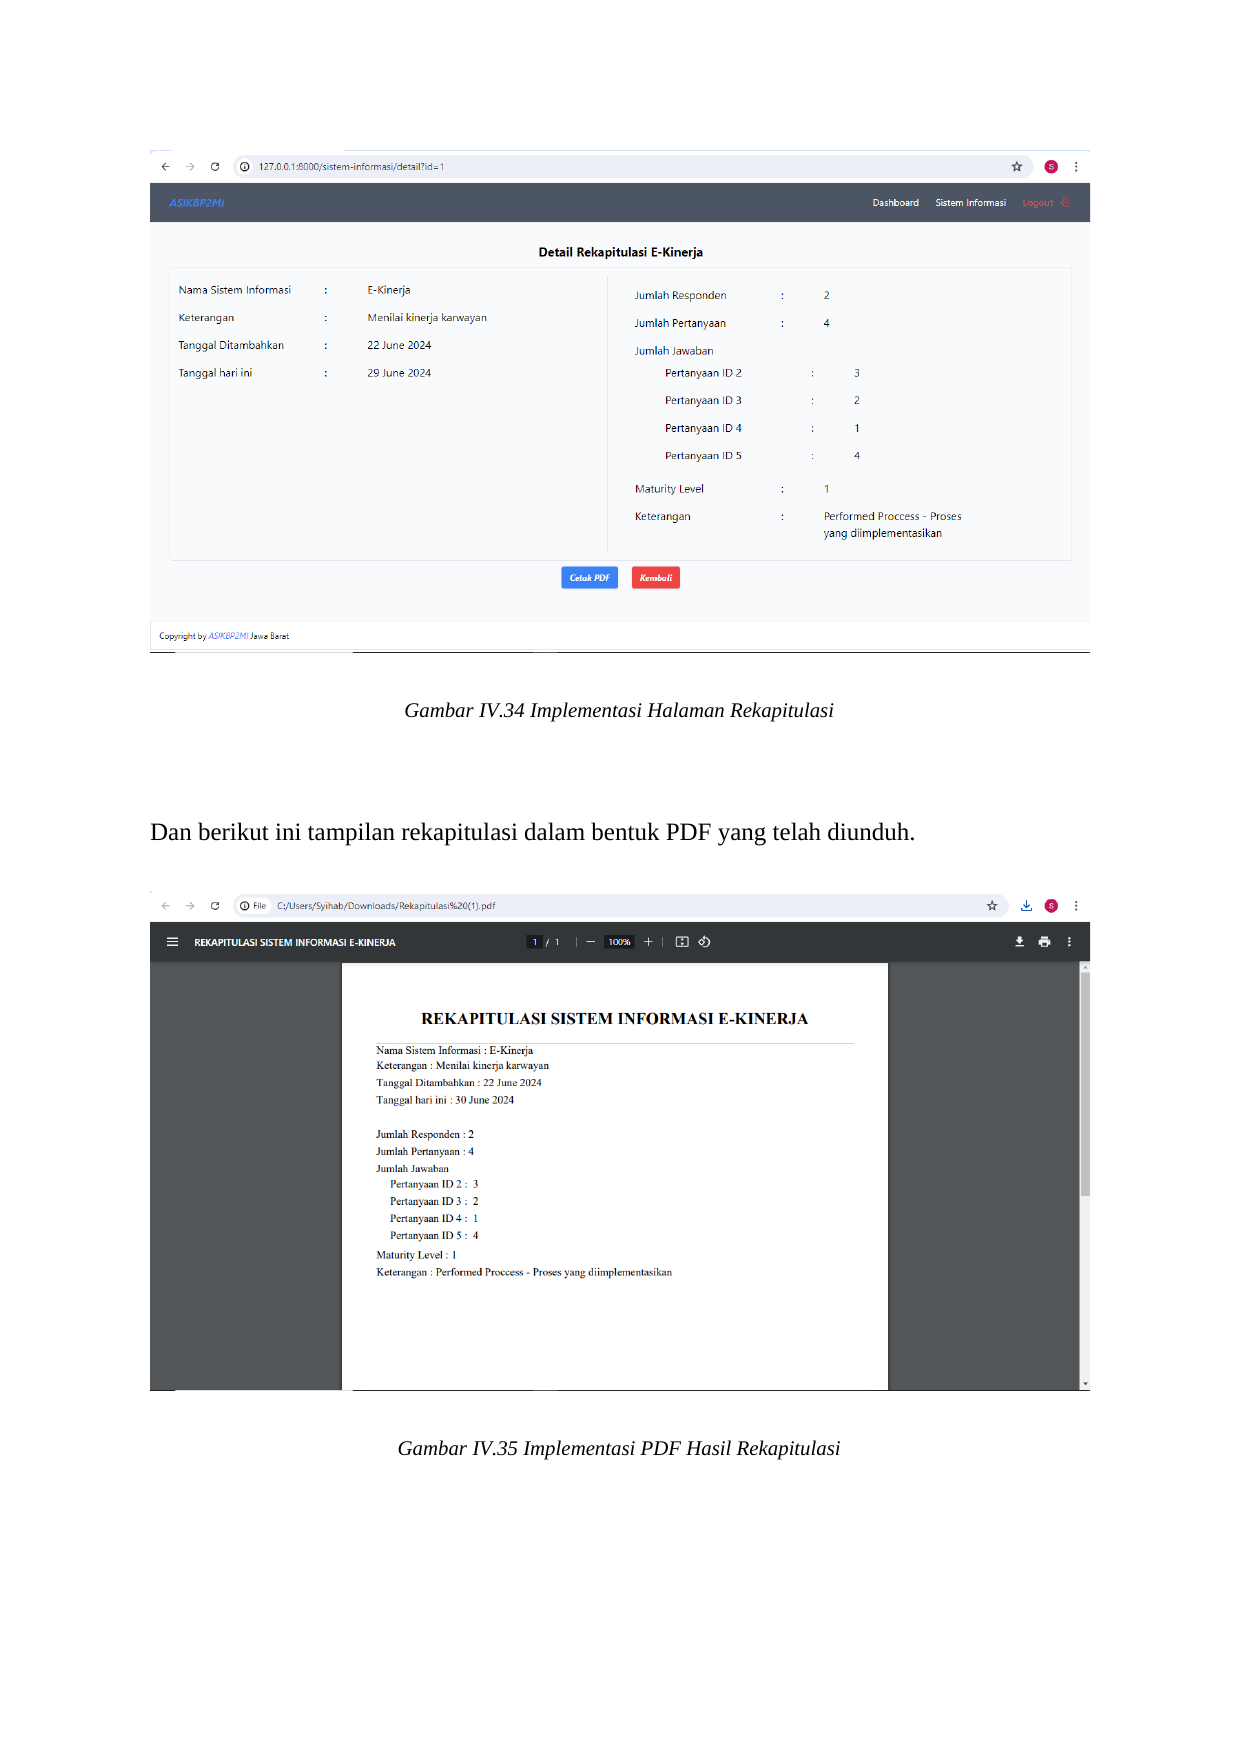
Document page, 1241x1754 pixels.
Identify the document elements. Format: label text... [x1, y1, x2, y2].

picture [150, 891, 1091, 1391]
picture [150, 150, 1091, 653]
text Dan berikut ini tampilan rekapitulasi dalam bentuk PDF yang telah diunduh. [150, 817, 1090, 846]
